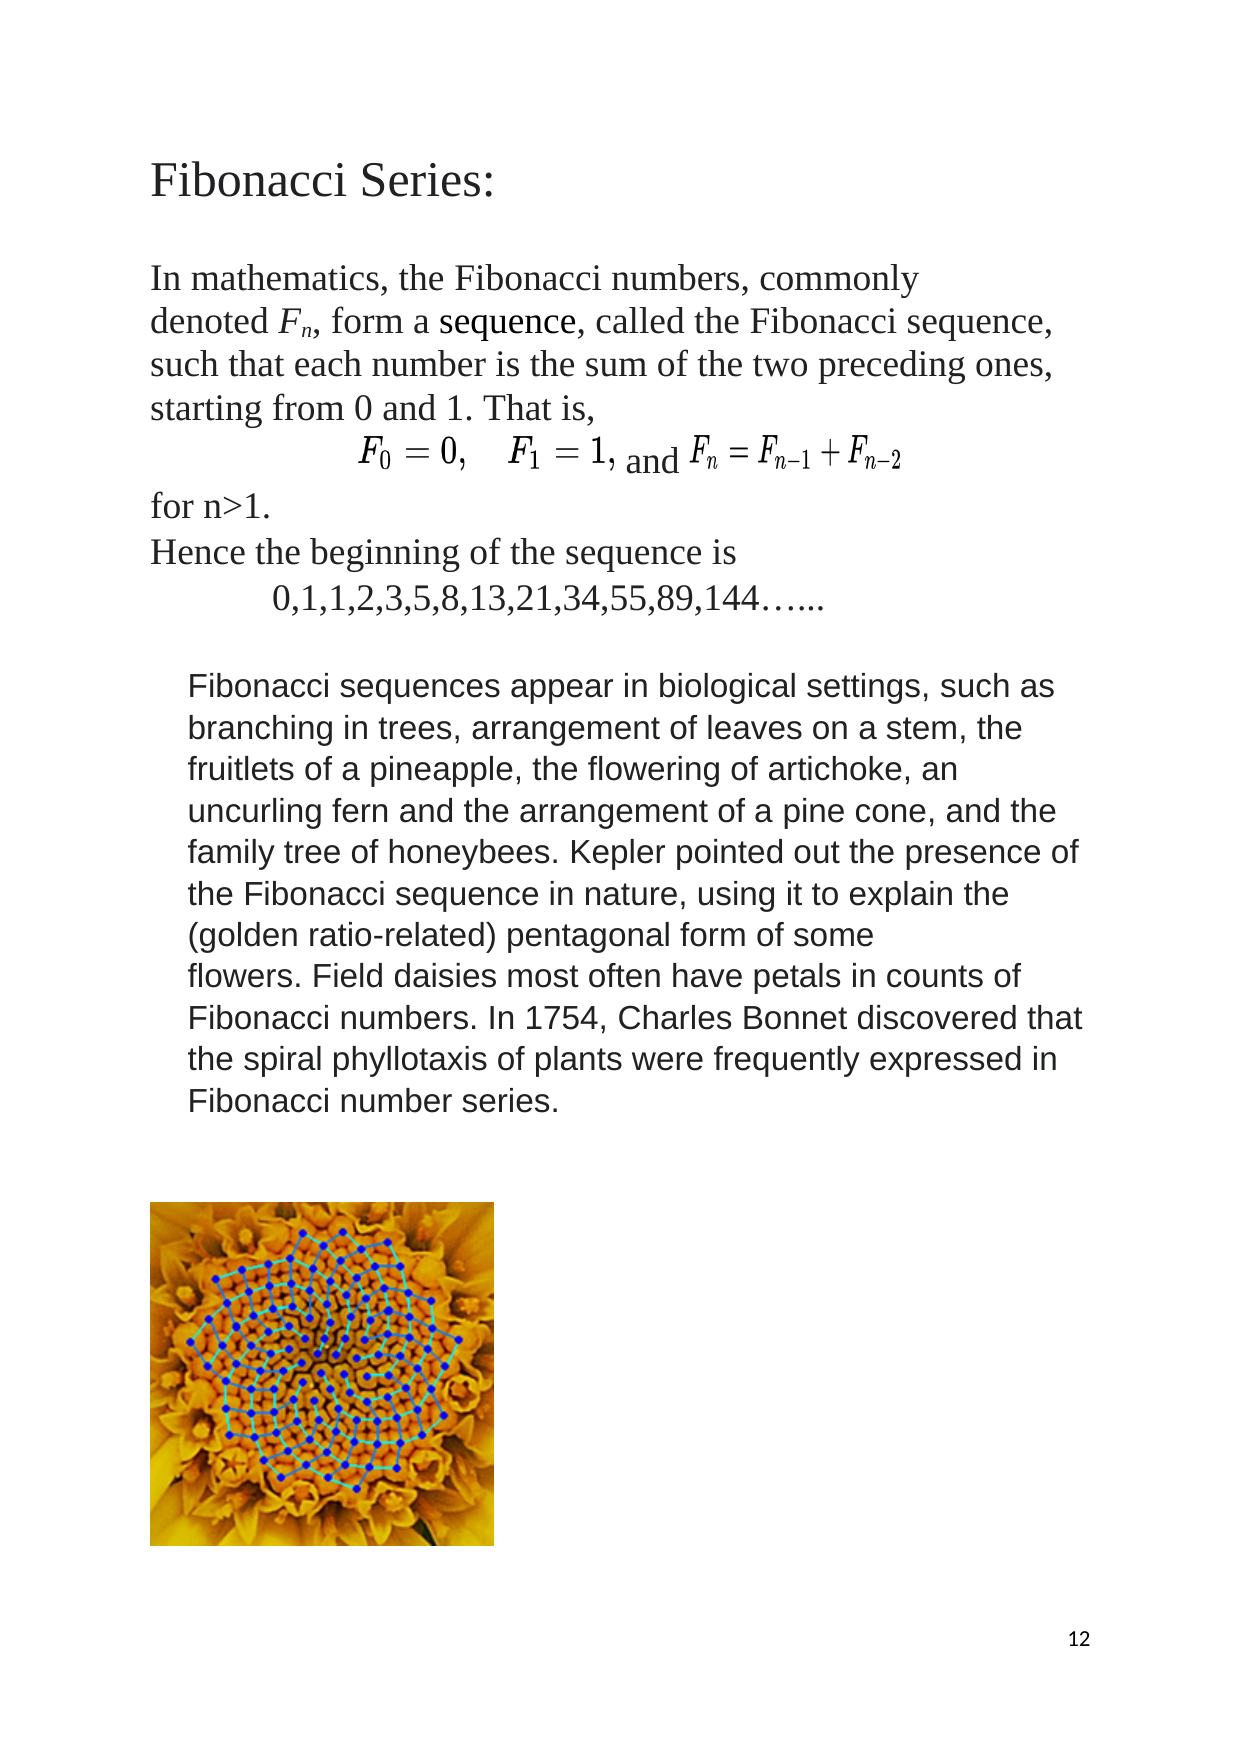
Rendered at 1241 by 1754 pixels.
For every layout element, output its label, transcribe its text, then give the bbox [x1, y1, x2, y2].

picture [688, 430, 904, 474]
text for n>1. [150, 484, 1090, 527]
text Fibonacci sequences appear in biological settings, such as branching in trees, arrangement of leaves on a stem, the fruitlets of a pineapple, the flowering of artichoke, an uncurling fern and the arrangement of a pine cone, and the family tree of honeybees. Kepler pointed out the presence of the Fibonacci sequence in nature, using it to explain the (golden ratio-related) pentagonal form of some flowers. Field daisies most often have petals in counts of Fibonacci numbers. In 1754, Charles Bonnet discovered that the spiral phyllotaxis of plants were frequently expressed in Fibonacci number series. [187, 666, 1090, 1119]
picture [150, 1202, 494, 1546]
text In mathematics, the Fibonacci numbers, commonly denoted Fn, form a sequence, called the Fibonacci sequence, such that each number is the sum of the two preceding ones, starting from 0 and 1. That is, [596, 256, 1090, 428]
text Fibonacci Series: [150, 150, 1090, 207]
picture [356, 431, 617, 474]
text 0,1,1,2,3,5,8,13,21,34,55,89,144…... [150, 575, 1090, 618]
text Hence the beginning of the sequence is [150, 529, 1090, 573]
